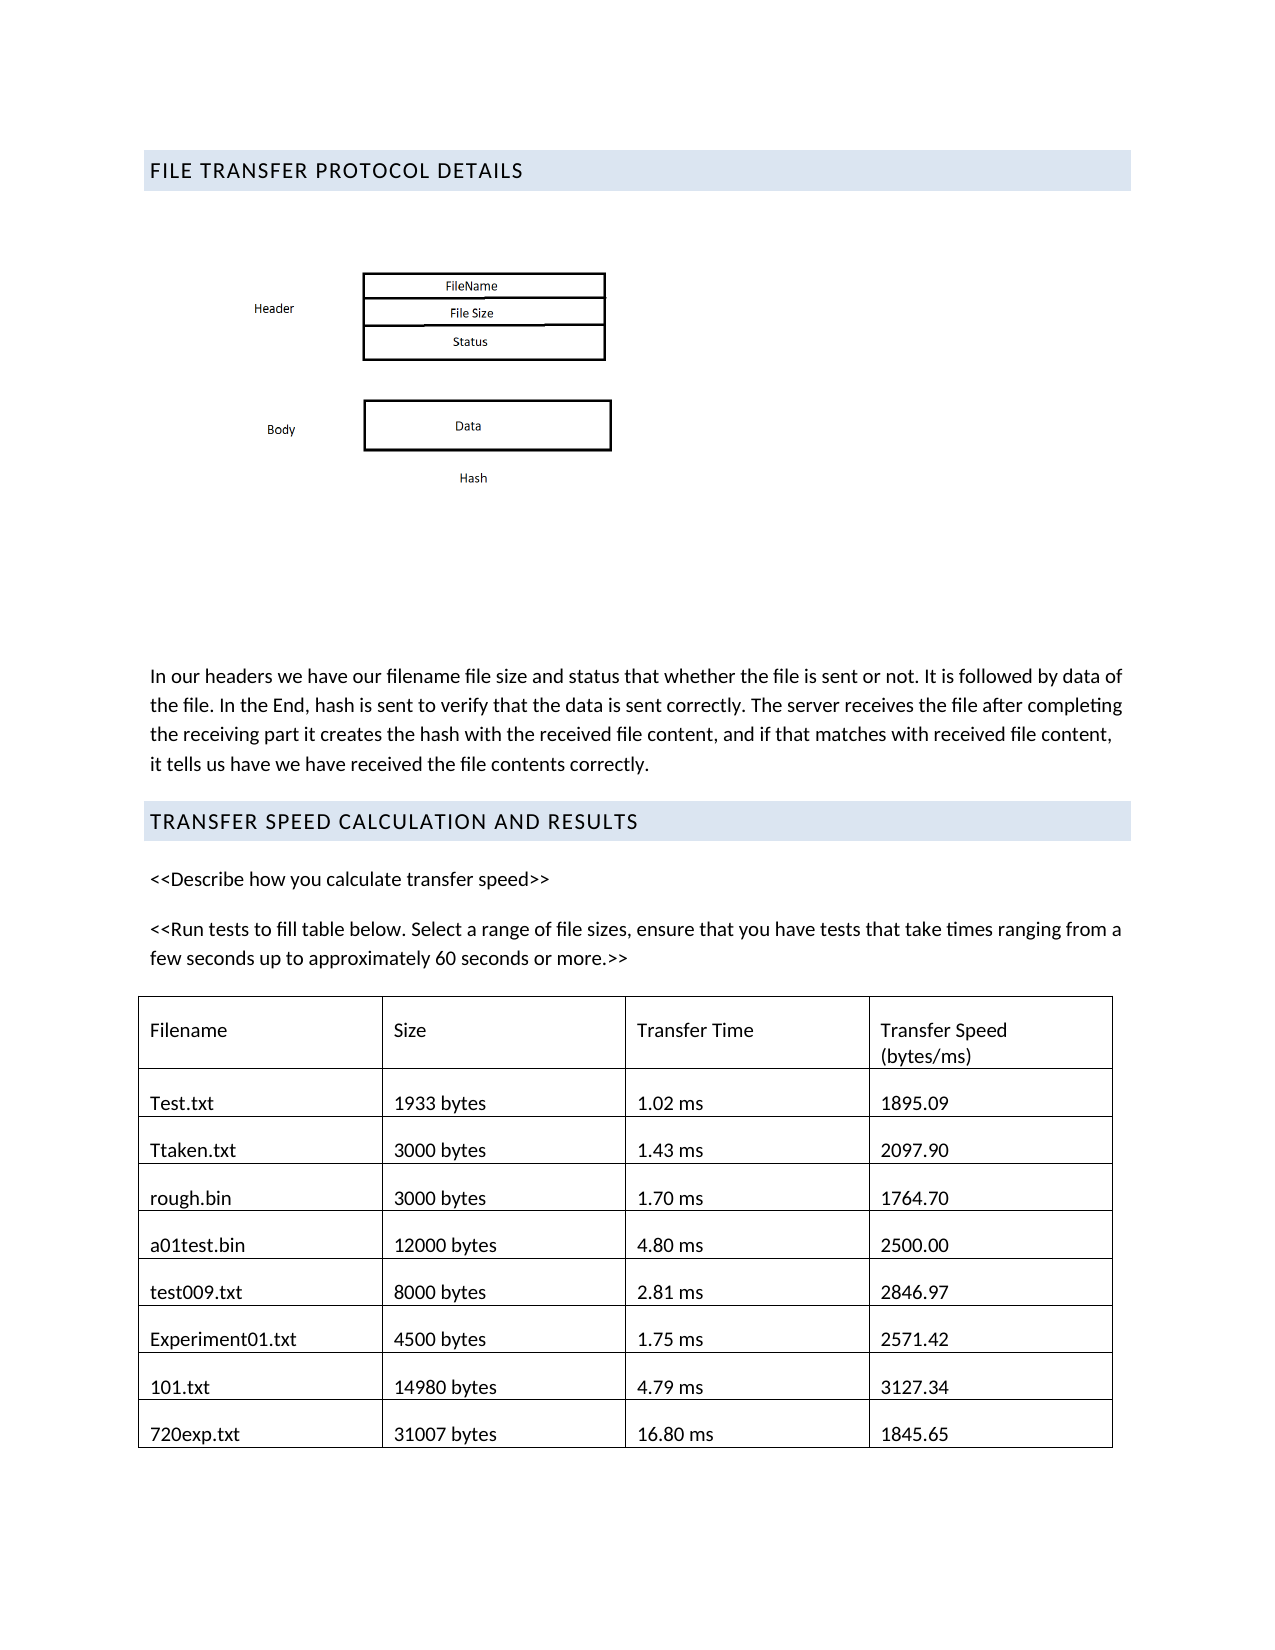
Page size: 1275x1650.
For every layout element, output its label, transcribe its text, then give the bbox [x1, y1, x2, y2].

table_cell Experiment01.txt [139, 1306, 382, 1352]
table_cell 1764.70 [870, 1164, 1112, 1210]
table_header Transfer Time [626, 997, 869, 1068]
table_cell 1845.65 [870, 1400, 1112, 1447]
table_cell 101.txt [139, 1353, 382, 1399]
table_cell 4.80 ms [626, 1211, 869, 1257]
table_cell 2846.97 [870, 1259, 1112, 1305]
table_header Transfer Speed (bytes/ms) [870, 997, 1112, 1068]
table_cell 2571.42 [870, 1306, 1112, 1352]
table_cell 2.81 ms [626, 1259, 869, 1305]
table_cell 3127.34 [870, 1353, 1112, 1399]
table_cell 1895.09 [870, 1069, 1112, 1116]
table_cell 3000 bytes [383, 1117, 625, 1163]
table_cell 12000 bytes [383, 1211, 625, 1257]
text <<Describe how you calculate transfer speed>> [150, 866, 1125, 892]
table_cell 1933 bytes [383, 1069, 625, 1116]
table_cell a01test.bin [139, 1211, 382, 1257]
table_cell 4500 bytes [383, 1306, 625, 1352]
table_header Size [383, 997, 625, 1068]
table_cell 16.80 ms [626, 1400, 869, 1447]
table_cell 3000 bytes [383, 1164, 625, 1210]
subtitle Transfer Speed Calculation and Results [150, 807, 1125, 835]
table_cell 14980 bytes [383, 1353, 625, 1399]
table_cell 2097.90 [870, 1117, 1112, 1163]
table_cell test009.txt [139, 1259, 382, 1305]
table_cell 1.75 ms [626, 1306, 869, 1352]
table_cell 2500.00 [870, 1211, 1112, 1257]
table_cell Ttaken.txt [139, 1117, 382, 1163]
text In our headers we have our filename file size and status that whether the file is sent or not. It is followed by data of the file. In the End, hash is sent to verify that the data is sent correctly. The server receives the file after completing the receiving part it creates the hash with the received file content, and if that matches with received file content, it tells us have we have received the file contents correctly. [150, 663, 1125, 776]
table_cell 8000 bytes [383, 1259, 625, 1305]
table_cell rough.bin [139, 1164, 382, 1210]
table_cell 4.79 ms [626, 1353, 869, 1399]
text <<Run tests to fill table below. Select a range of file sizes, ensure that you have tests that take times ranging from a few seconds up to approximately 60 seconds or more.>> [150, 916, 1125, 971]
table_cell Test.txt [139, 1069, 382, 1116]
table_header Filename [139, 997, 382, 1068]
table_cell 720exp.txt [139, 1400, 382, 1447]
table_cell 31007 bytes [383, 1400, 625, 1447]
table_cell 1.70 ms [626, 1164, 869, 1210]
table_cell 1.43 ms [626, 1117, 869, 1163]
picture [150, 215, 1125, 639]
subtitle File Transfer Protocol Details [150, 156, 1125, 184]
table_cell 1.02 ms [626, 1069, 869, 1116]
